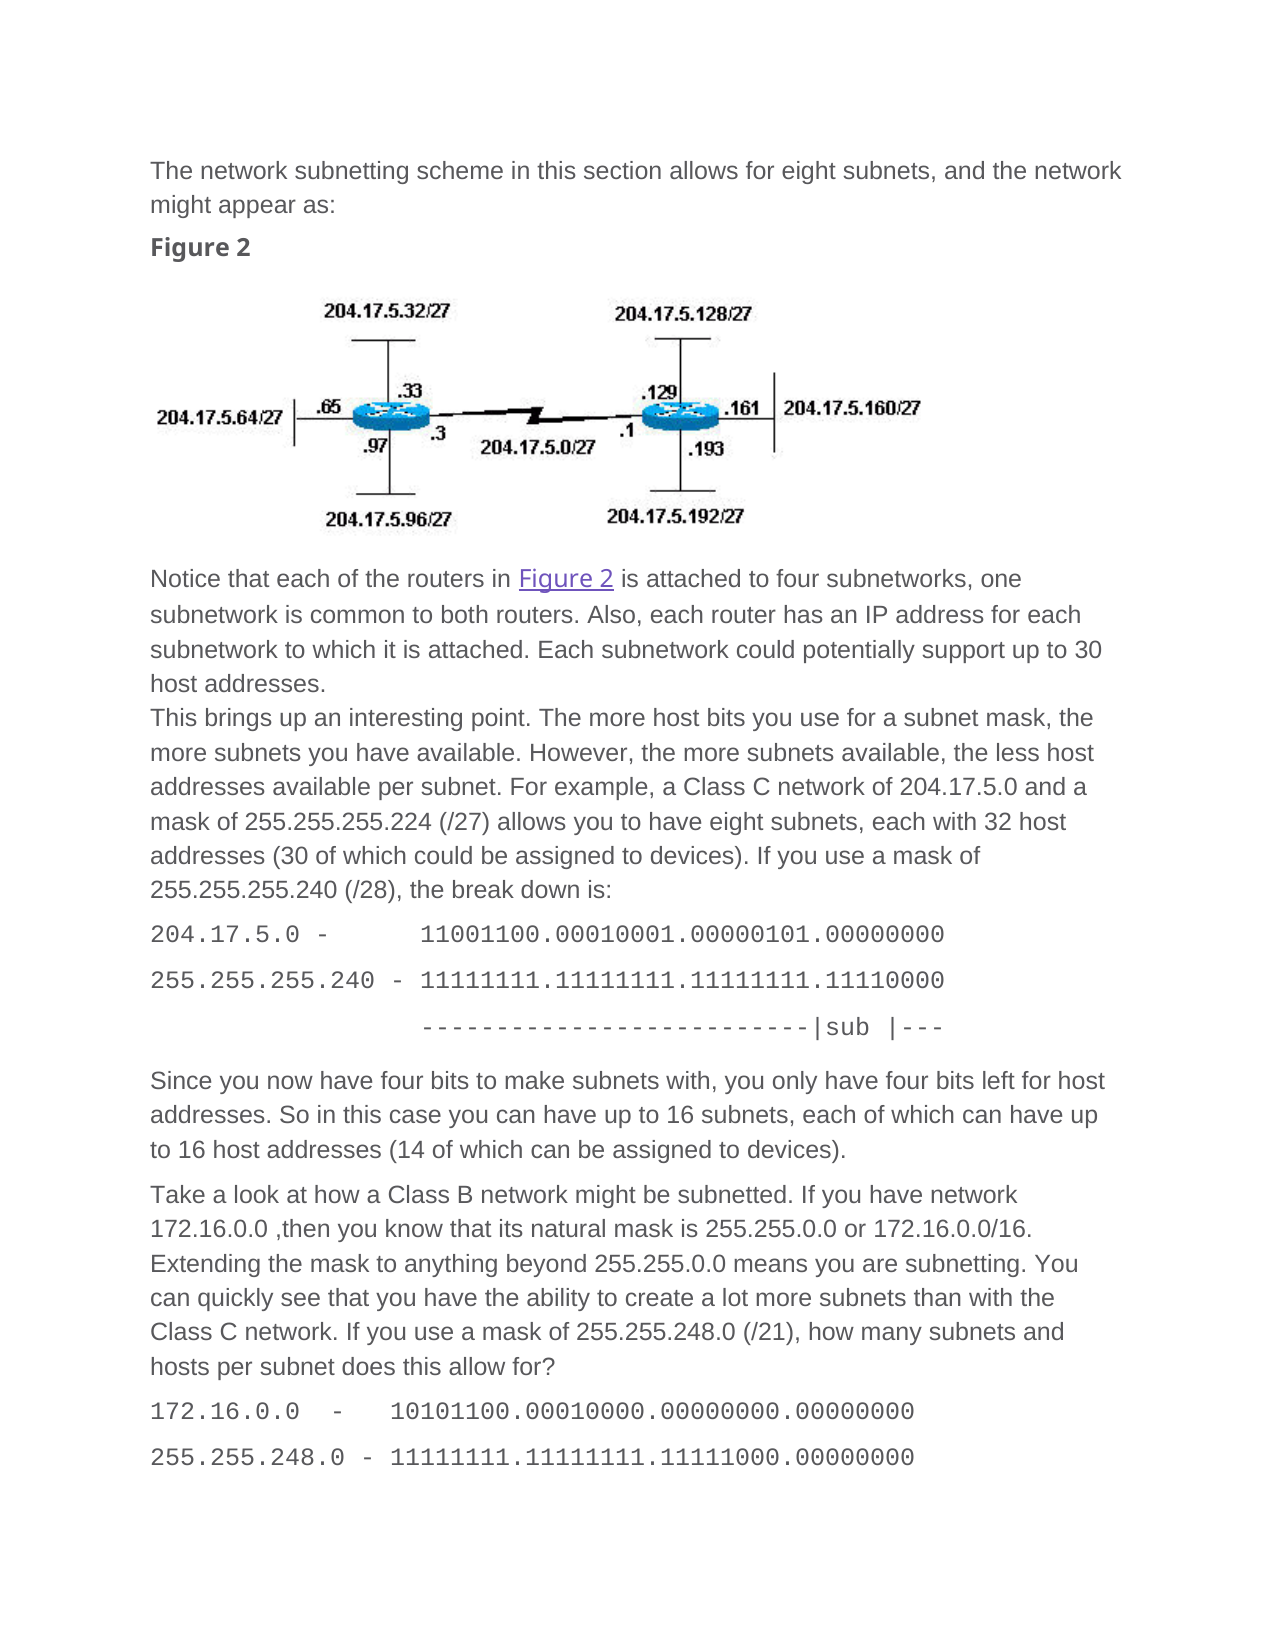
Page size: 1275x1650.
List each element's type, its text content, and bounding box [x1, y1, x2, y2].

text Take a look at how a Class B network might be subnetted. If you have network 172.16.0.0 ,then you know that its natural mask is 255.255.0.0 or 172.16.0.0/16. Extending the mask to anything beyond 255.255.0.0 means you are subnetting. You can quickly see that you have the ability to create a lot more subnets than with the Class C network. If you use a mask of 255.255.248.0 (/21), how many subnets and hosts per subnet does this allow for? [150, 1174, 1125, 1380]
text Notice that each of the routers in Figure 2 is attached to four subnetworks, one subnetwork is common to both routers. Also, each router has an IP address for each subnetwork to which it is attached. Each subnetwork could potentially support up to 30 host addresses. [150, 560, 1125, 698]
text 255.255.255.240 - 11111111.11111111.11111111.11110000 [150, 968, 1125, 996]
text Figure 2 [150, 229, 1125, 264]
text 255.255.248.0 - 11111111.11111111.11111000.00000000 [150, 1444, 1125, 1473]
text 172.16.0.0 - 10101100.00010000.00000000.00000000 [150, 1398, 1125, 1427]
text The network subnetting scheme in this section allows for eight subnets, and the network might appear as: [150, 150, 1125, 219]
text --------------------------|sub |--- [150, 1014, 1125, 1042]
text 204.17.5.0 - 11001100.00010001.00000101.00000000 [150, 922, 1125, 950]
text This brings up an interesting point. The more host bits you use for a subnet mask, the more subnets you have available. However, the more subnets available, the less host addresses available per subnet. For example, a Class C network of 204.17.5.0 and a mask of 255.255.255.224 (/27) allows you to have eight subnets, each with 32 host addresses (30 of which could be assigned to devices). If you use a mask of 255.255.255.240 (/28), the break down is: [150, 698, 1125, 904]
picture [150, 263, 927, 561]
text Since you now have four bits to make subnets with, you only have four bits left for host addresses. So in this case you can have up to 16 subnets, each of which can have up to 16 host addresses (14 of which can be assigned to devices). [150, 1060, 1125, 1163]
